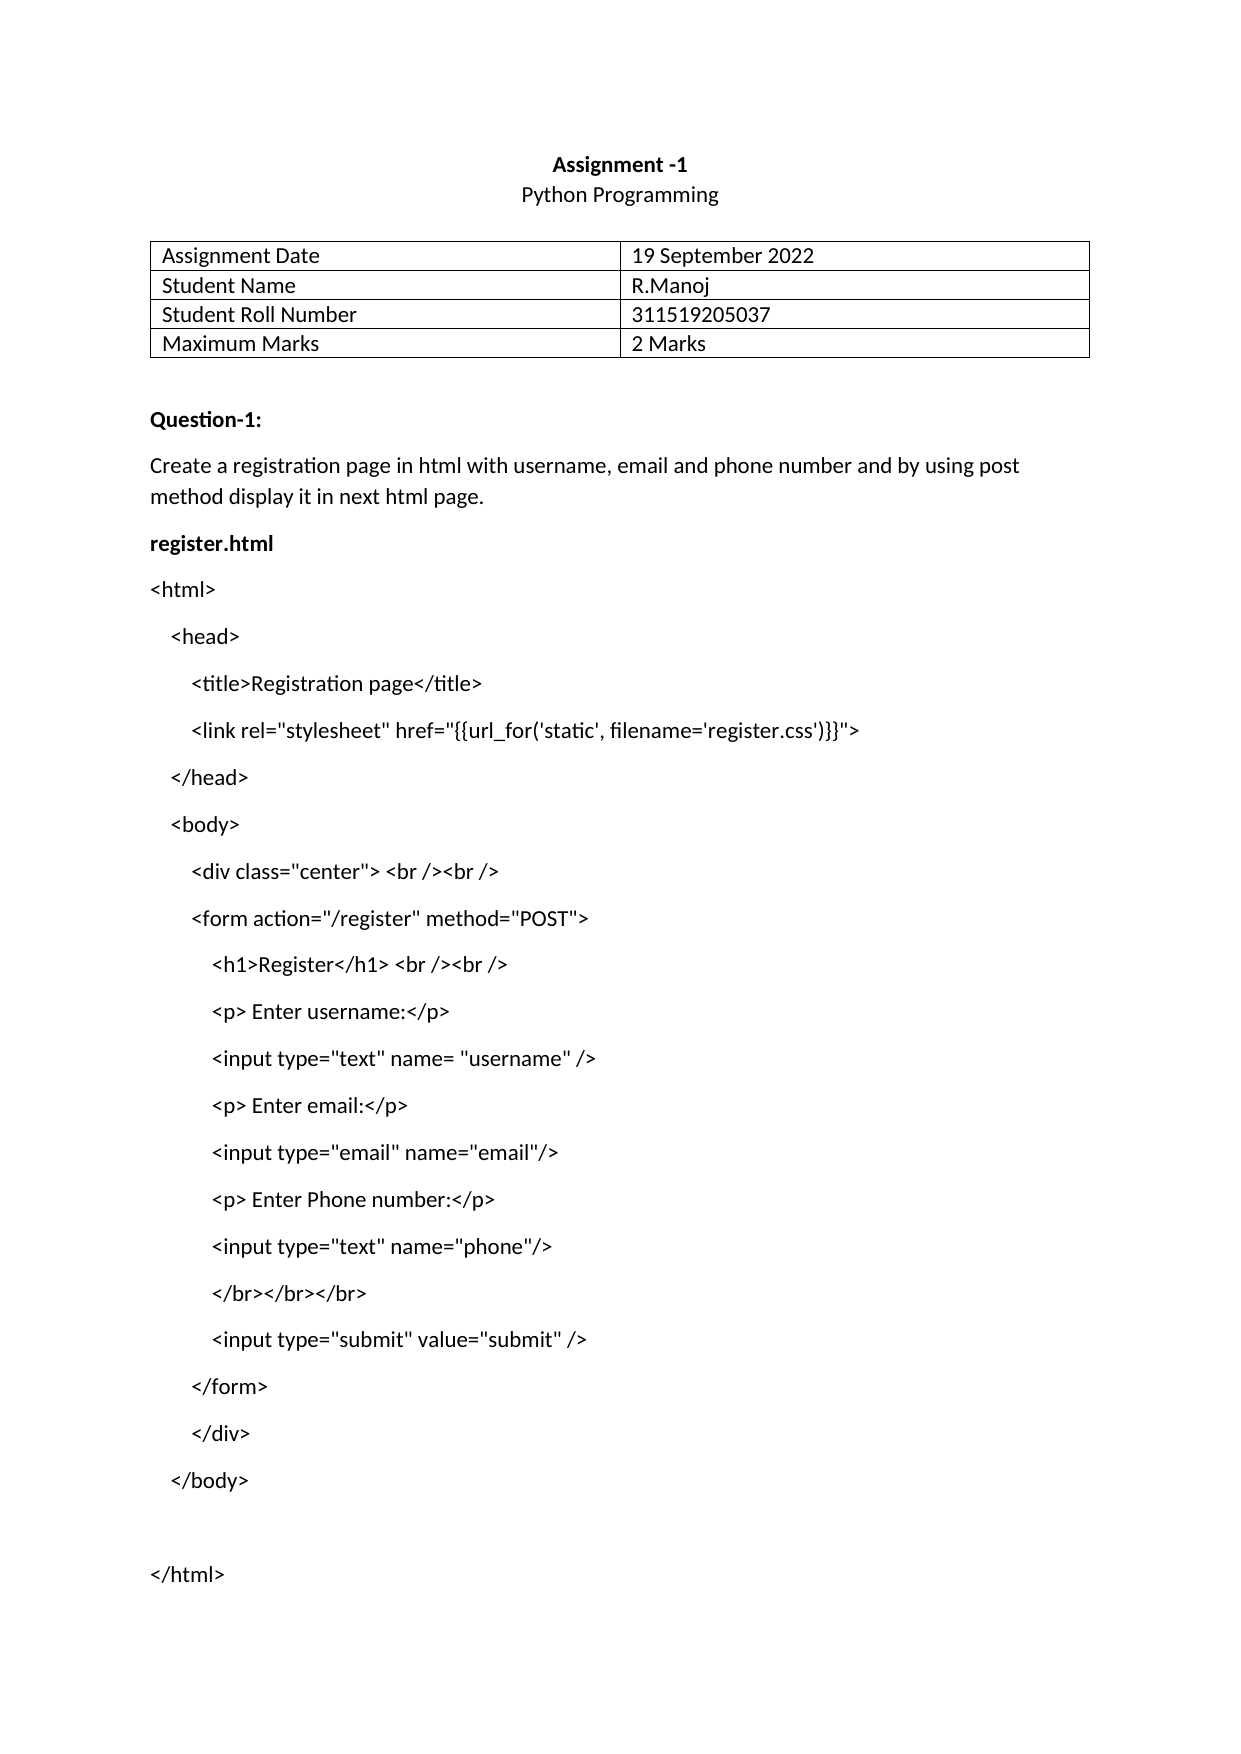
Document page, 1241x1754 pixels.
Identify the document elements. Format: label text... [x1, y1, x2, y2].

text Create a registration page in html with username, email and phone number and by using post method display it in next html page. [150, 452, 1090, 510]
text </head> [150, 763, 1090, 791]
text <body> [150, 810, 1090, 838]
text Assignment -1 [150, 150, 1090, 178]
text <input type="text" name= "username" /> [150, 1044, 1090, 1072]
text </br></br></br> [150, 1279, 1090, 1307]
text </form> [150, 1372, 1090, 1401]
table_cell Student Name [151, 271, 620, 299]
text </div> [150, 1419, 1090, 1447]
text <html> [150, 576, 1090, 604]
text <input type="submit" value="submit" /> [150, 1326, 1090, 1354]
table_cell Student Roll Number [151, 300, 620, 328]
text register.html [150, 529, 1090, 557]
text Question-1: [150, 405, 1090, 433]
text </html> [150, 1560, 1090, 1588]
text </body> [150, 1466, 1090, 1494]
table_header 19 September 2022 [621, 242, 1089, 270]
text <p> Enter email:</p> [150, 1091, 1090, 1119]
text <title>Registration page</title> [150, 669, 1090, 697]
text Python Programming [150, 180, 1090, 208]
table_cell 311519205037 [621, 300, 1089, 328]
text <input type="email" name="email"/> [150, 1138, 1090, 1166]
text <p> Enter username:</p> [150, 997, 1090, 1026]
text <h1>Register</h1> <br /><br /> [150, 951, 1090, 979]
text <div class="center"> <br /><br /> [150, 857, 1090, 885]
text <link rel="stylesheet" href="{{url_for('static', filename='register.css')}}"> [150, 716, 1090, 744]
text <input type="text" name="phone"/> [150, 1232, 1090, 1260]
table_cell 2 Marks [621, 329, 1089, 357]
table_header Assignment Date [151, 242, 620, 270]
text <form action="/register" method="POST"> [150, 904, 1090, 932]
text <head> [150, 622, 1090, 651]
table_cell R.Manoj [621, 271, 1089, 299]
table_cell Maximum Marks [151, 329, 620, 357]
text <p> Enter Phone number:</p> [150, 1185, 1090, 1213]
